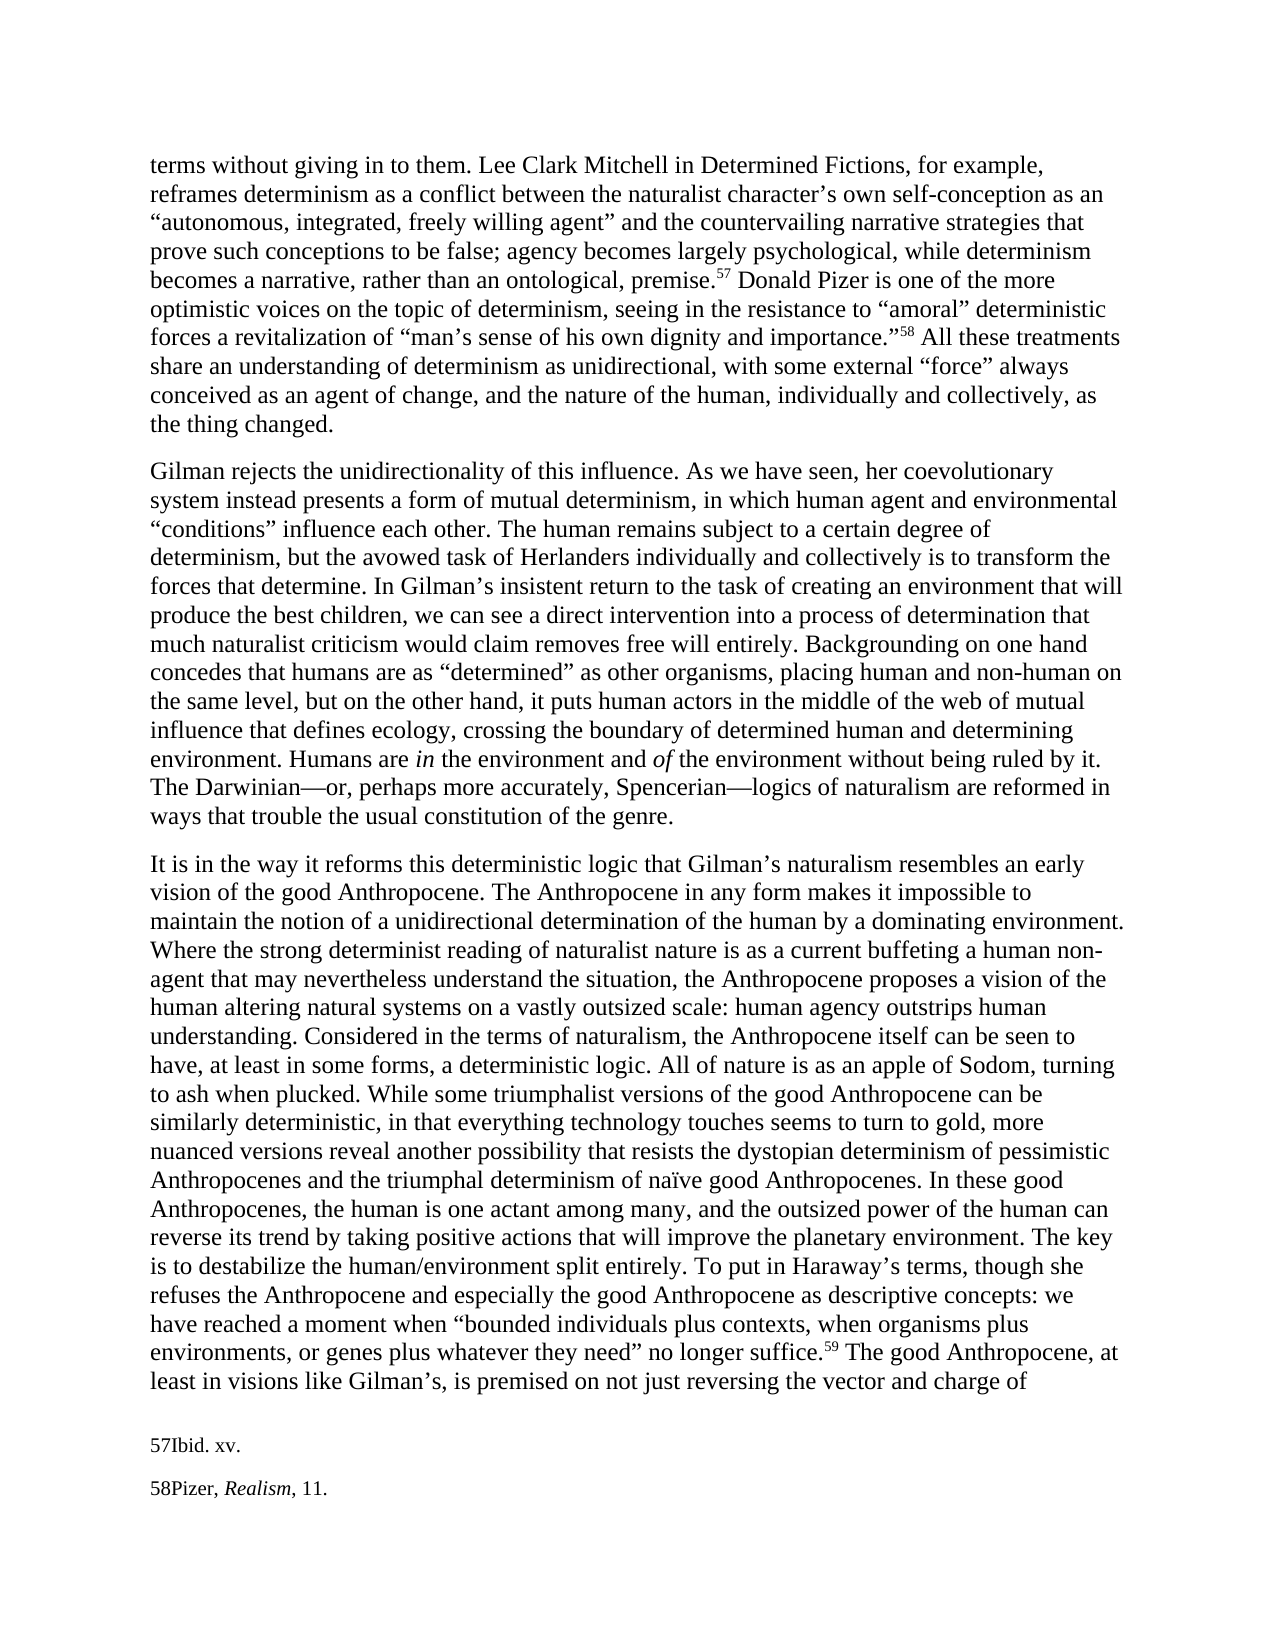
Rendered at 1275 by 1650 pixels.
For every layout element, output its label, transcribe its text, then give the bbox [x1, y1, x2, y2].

text Gilman rejects the unidirectionality of this influence. As we have seen, her coevolutionary system instead presents a form of mutual determinism, in which human agent and environmental “conditions” influence each other. The human remains subject to a certain degree of determinism, but the avowed task of Herlanders individually and collectively is to transform the forces that determine. In Gilman’s insistent return to the task of creating an environment that will produce the best children, we can see a direct intervention into a process of determination that much naturalist criticism would claim removes free will entirely. Backgrounding on one hand concedes that humans are as “determined” as other organisms, placing human and non-human on the same level, but on the other hand, it puts human actors in the middle of the web of mutual influence that defines ecology, crossing the boundary of determined human and determining environment. Humans are in the environment and of the environment without being ruled by it. The Darwinian—or, perhaps more accurately, Spencerian—logics of naturalism are reformed in ways that trouble the usual constitution of the genre. [150, 456, 1125, 830]
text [150, 150, 1125, 437]
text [150, 849, 1125, 1395]
